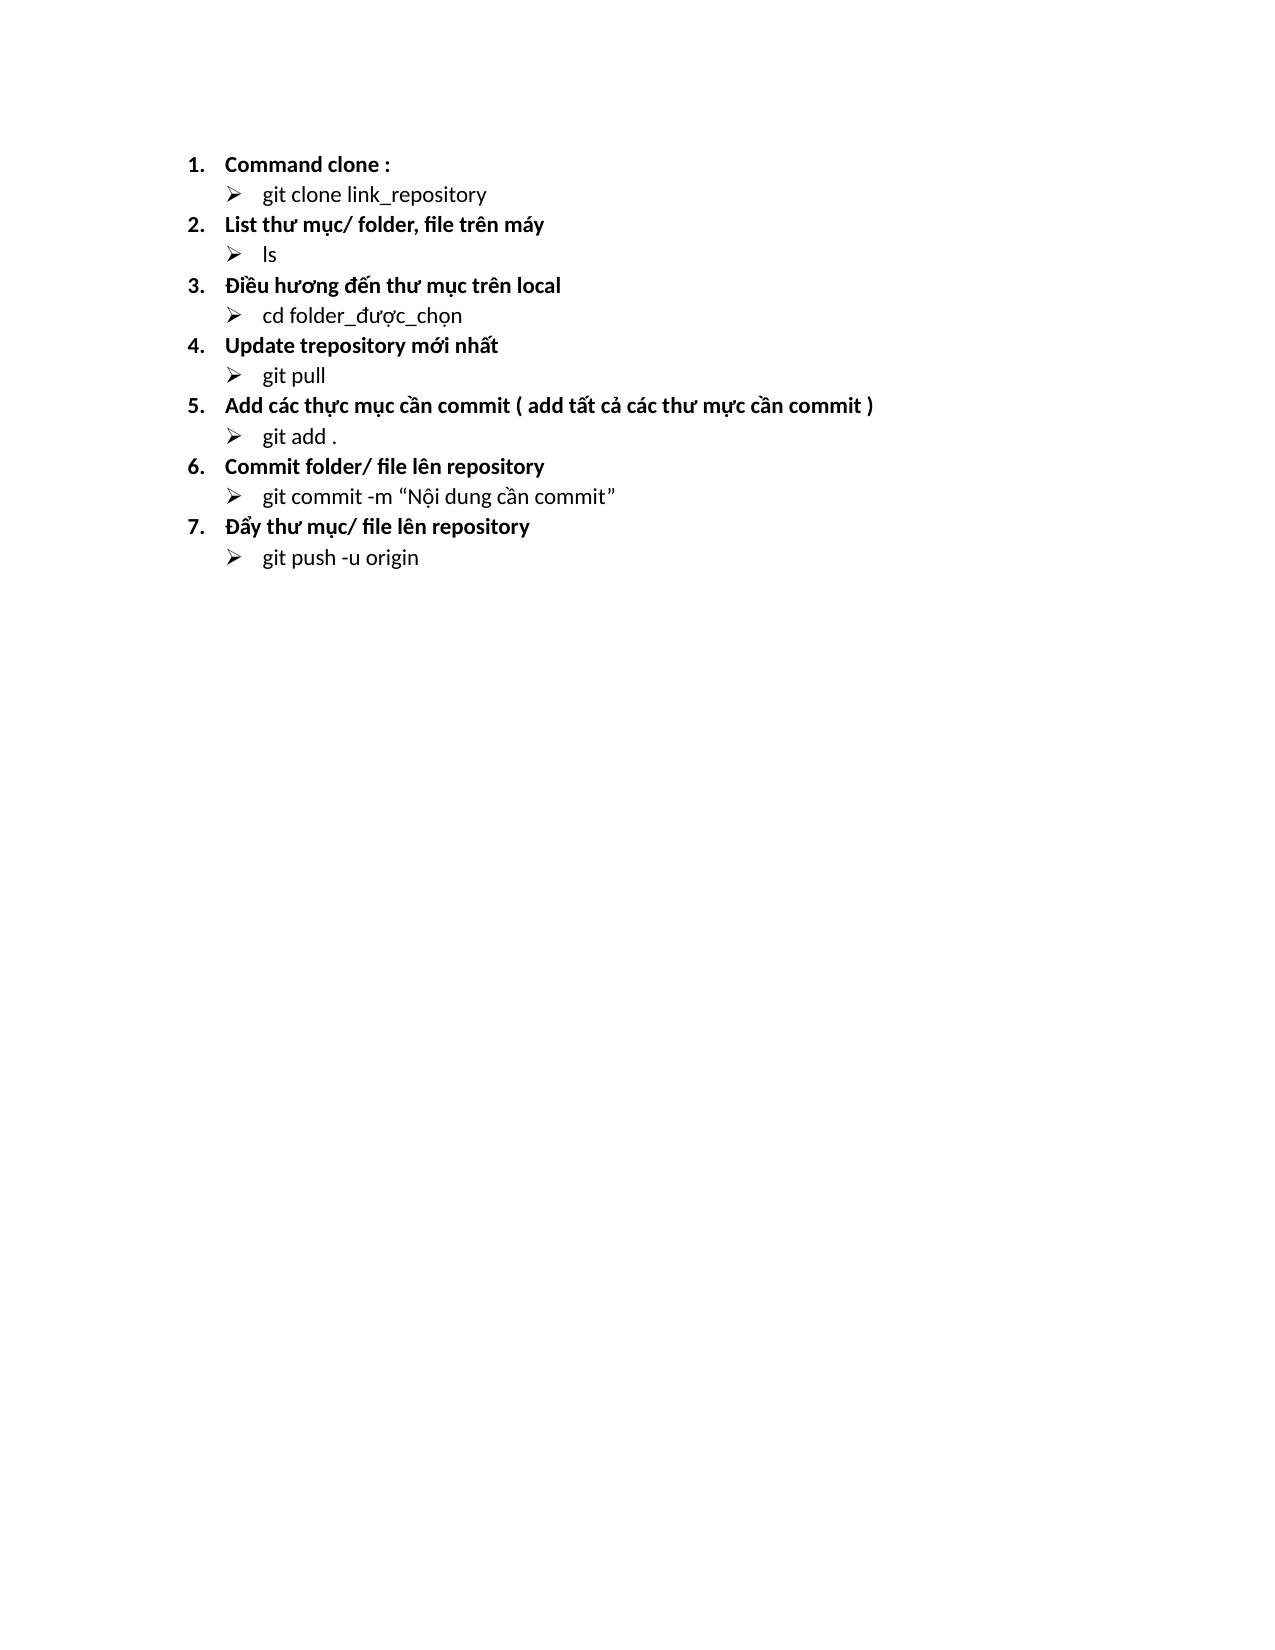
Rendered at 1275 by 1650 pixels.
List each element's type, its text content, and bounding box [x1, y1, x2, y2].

list Đẩy thư mục/ file lên repository [187, 512, 1125, 541]
list git push -u origin [225, 543, 1125, 571]
list Update trepository mới nhất [187, 331, 1125, 359]
list git pull [225, 361, 1125, 389]
list Commit folder/ file lên repository [187, 452, 1125, 480]
list Command clone : [187, 150, 1125, 178]
list Điều hương đến thư mục trên local [187, 271, 1125, 299]
list cd folder_được_chọn [225, 301, 1125, 329]
list List thư mục/ folder, file trên máy [187, 210, 1125, 238]
list ls [225, 241, 1125, 269]
list git clone link_repository [225, 180, 1125, 208]
list git add . [225, 422, 1125, 450]
list Add các thực mục cần commit ( add tất cả các thư mực cần commit ) [187, 392, 1125, 420]
list git commit -m “Nội dung cần commit” [225, 482, 1125, 510]
